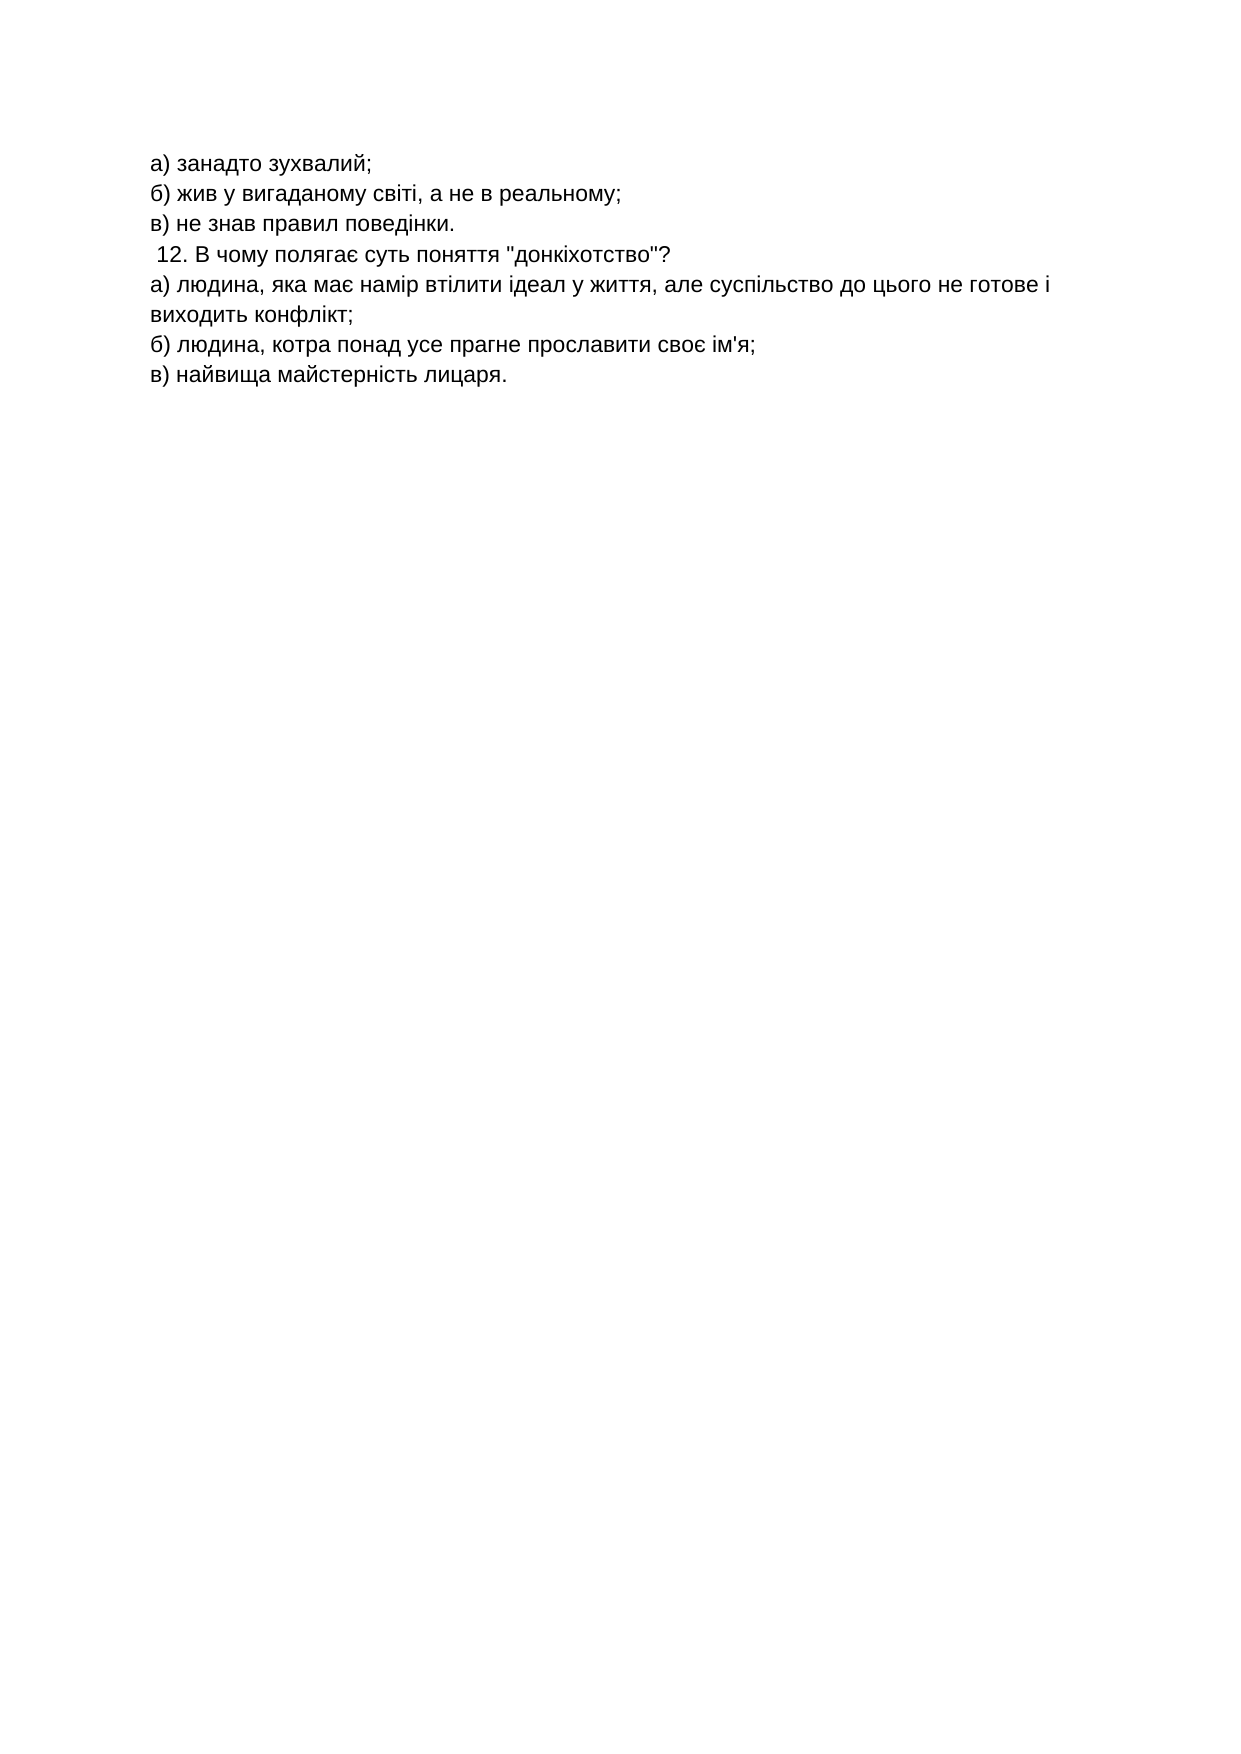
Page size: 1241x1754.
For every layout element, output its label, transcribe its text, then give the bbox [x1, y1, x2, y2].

text б) людина, котра понад усе прагне прославити своє ім'я; [150, 331, 1090, 358]
text а) людина, яка має намір втілити ідеал у життя, але суспільство до цього не готове і виходить конфлікт; [150, 271, 1090, 327]
text в) не знав правил поведінки. [150, 210, 1090, 237]
text 12. В чому полягає суть поняття "донкіхотство"? [150, 241, 1090, 267]
text б) жив у вигаданому світі, а не в реальному; [150, 180, 1090, 207]
text а) занадто зухвалий; [150, 150, 1090, 176]
text в) найвища майстерність лицаря. [150, 361, 1090, 388]
